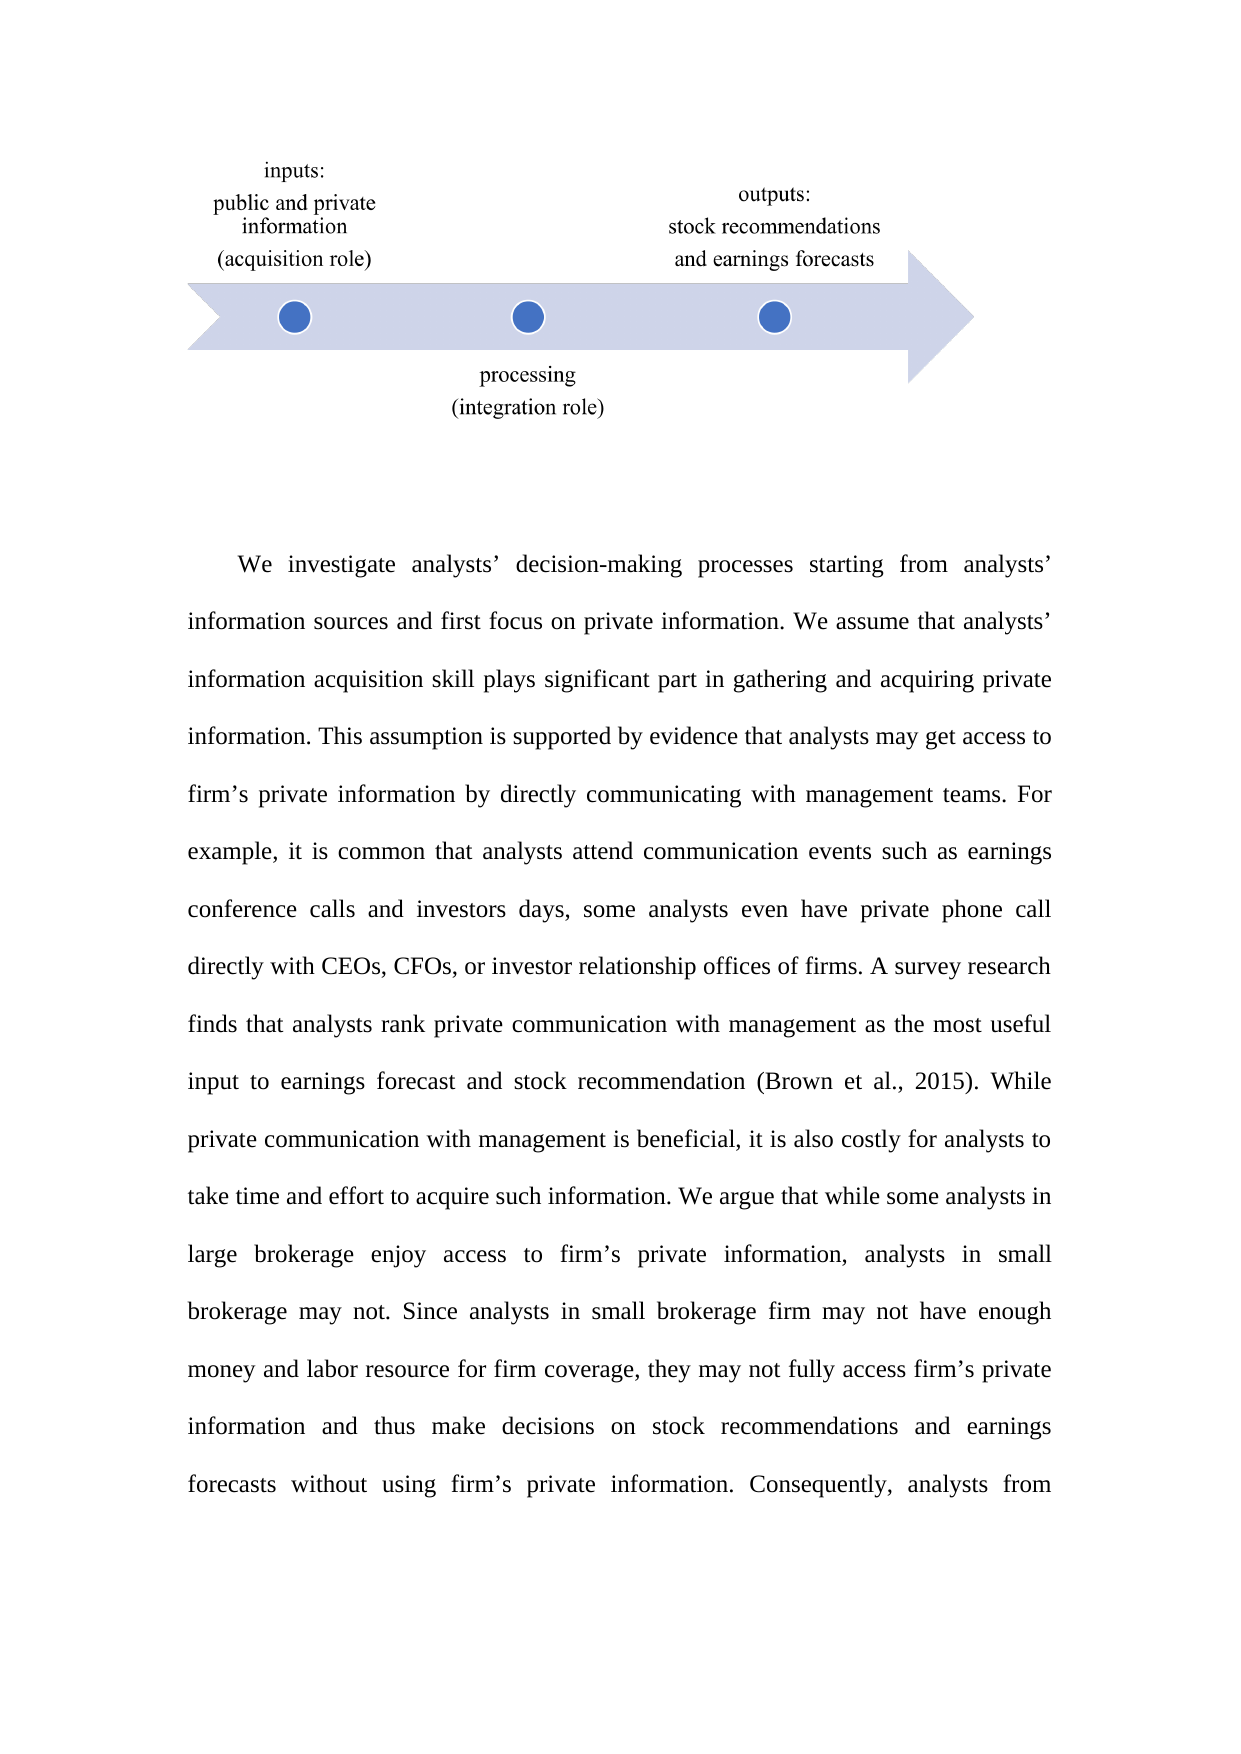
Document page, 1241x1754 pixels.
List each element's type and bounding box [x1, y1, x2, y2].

text [187, 549, 1053, 1497]
picture [187, 150, 974, 483]
